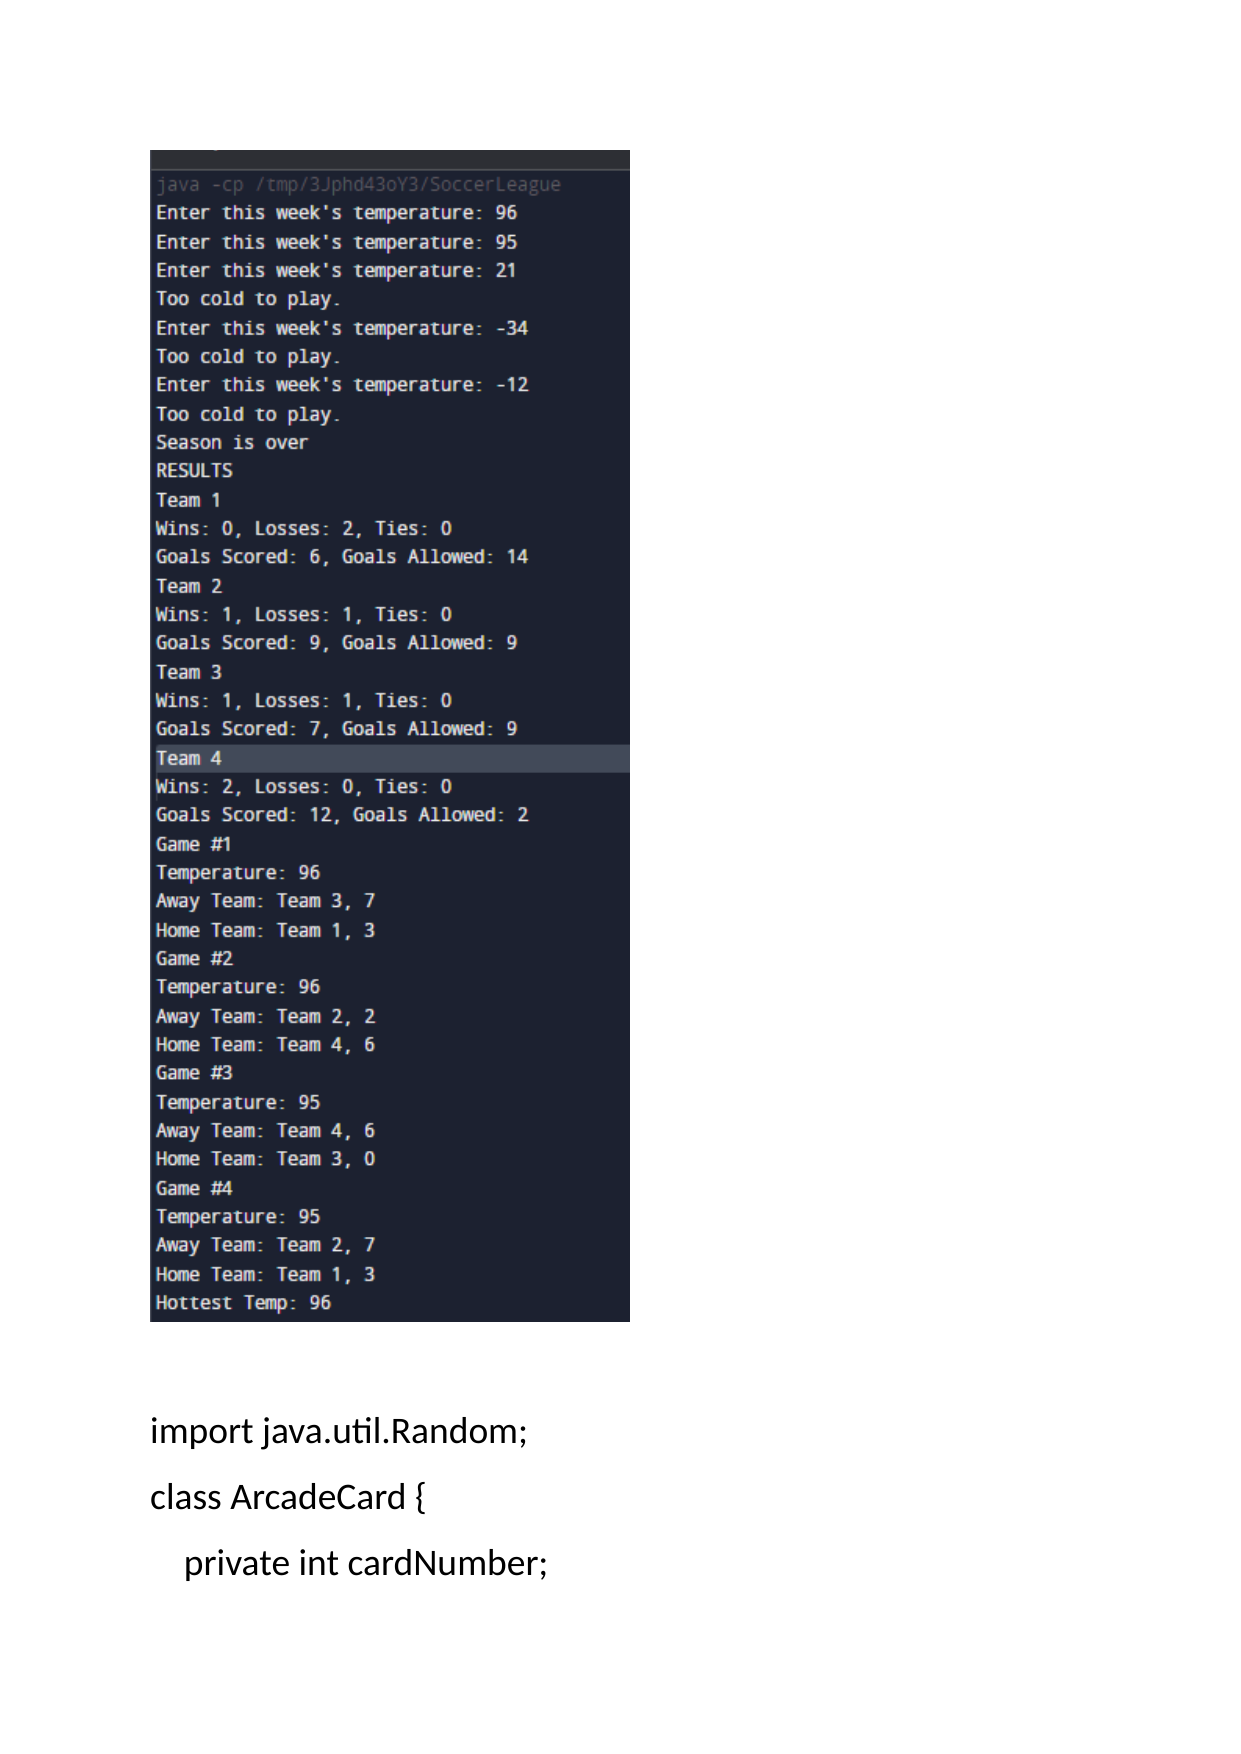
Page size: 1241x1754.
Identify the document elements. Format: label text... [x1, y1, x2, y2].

picture [150, 150, 630, 1322]
text import java.util.Random; [150, 1407, 1090, 1453]
text class ArcadeCard { [150, 1473, 1090, 1519]
text private int cardNumber; [150, 1539, 1090, 1585]
